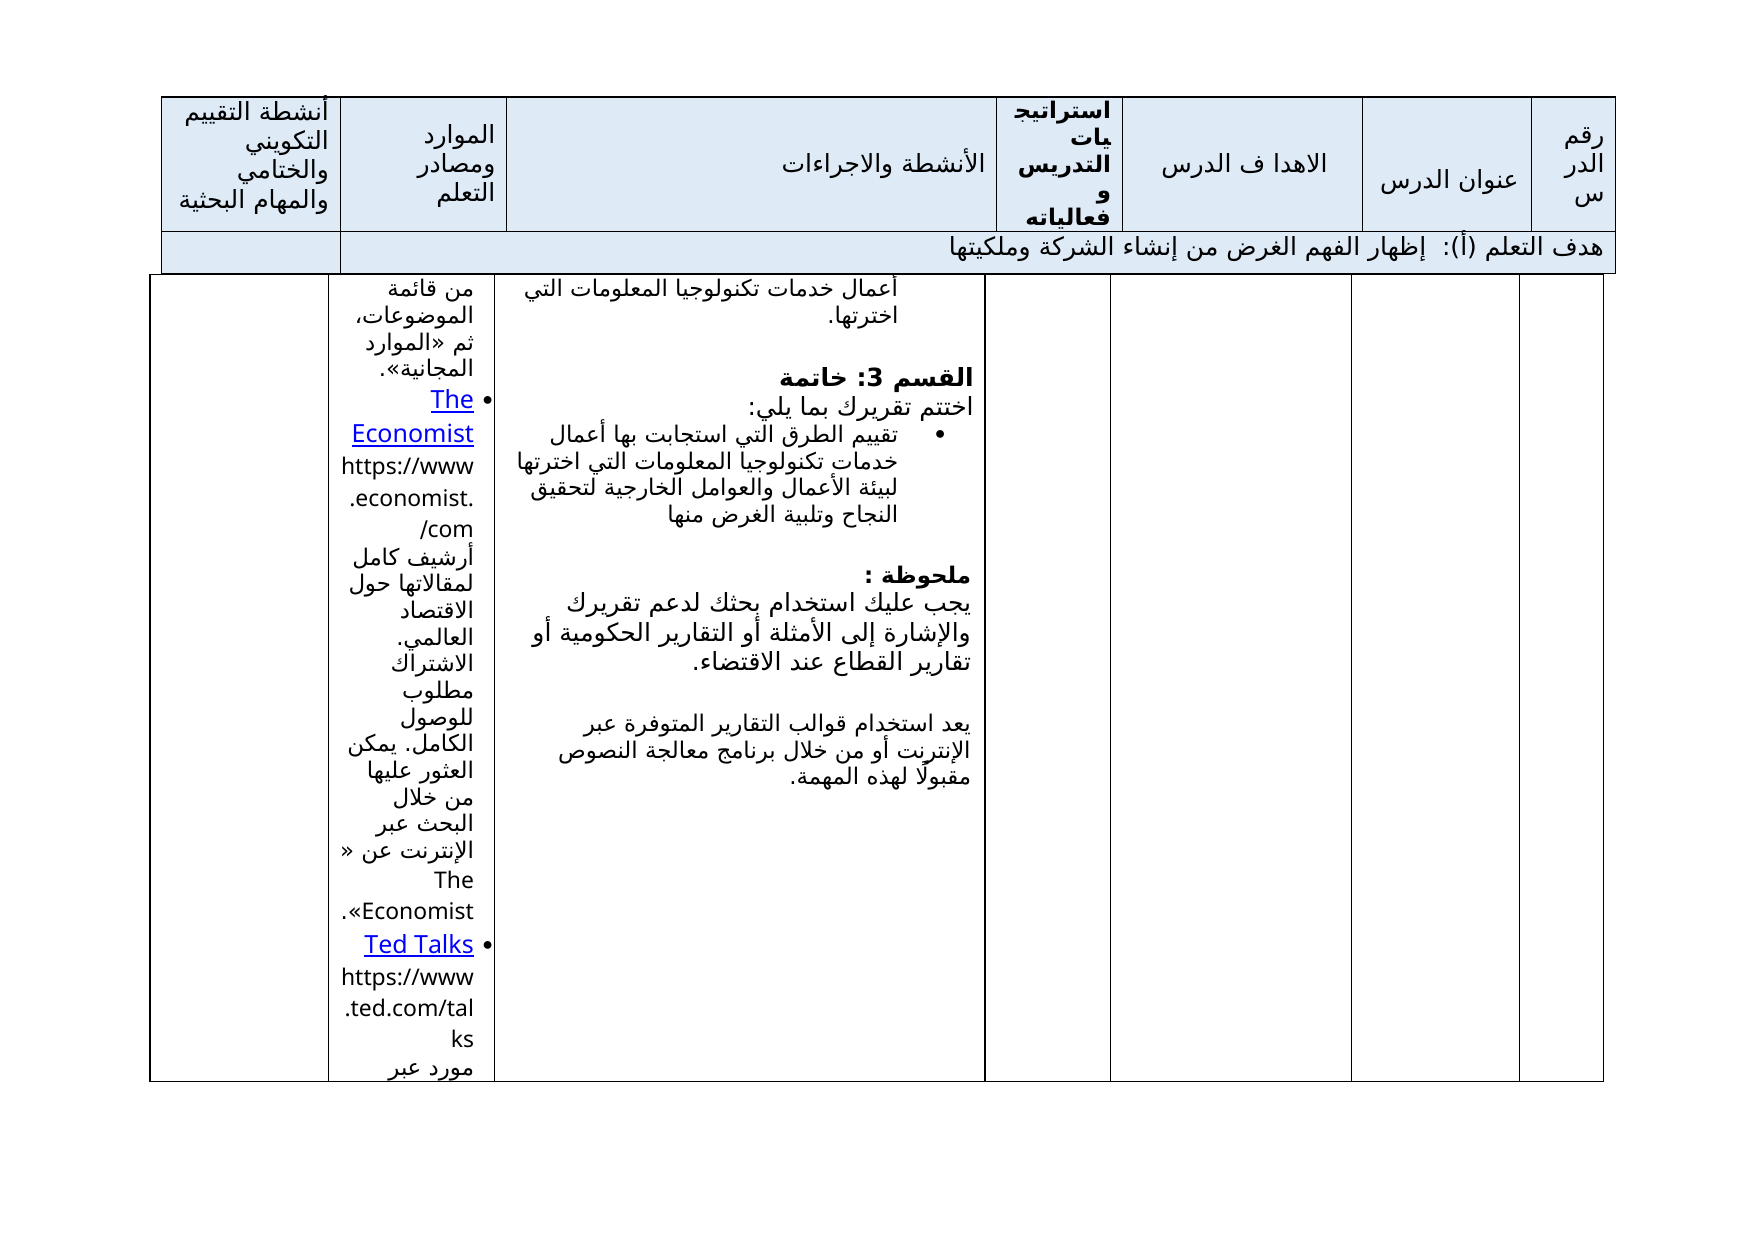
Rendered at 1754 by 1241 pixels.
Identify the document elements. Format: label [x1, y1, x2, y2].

table_cell [1520, 275, 1603, 1081]
table_cell [151, 275, 328, 1081]
table_cell [1352, 275, 1519, 1081]
table_cell [495, 275, 984, 1081]
table_cell [986, 275, 1110, 1081]
table_cell [1111, 275, 1351, 1081]
table_cell [329, 275, 494, 1081]
